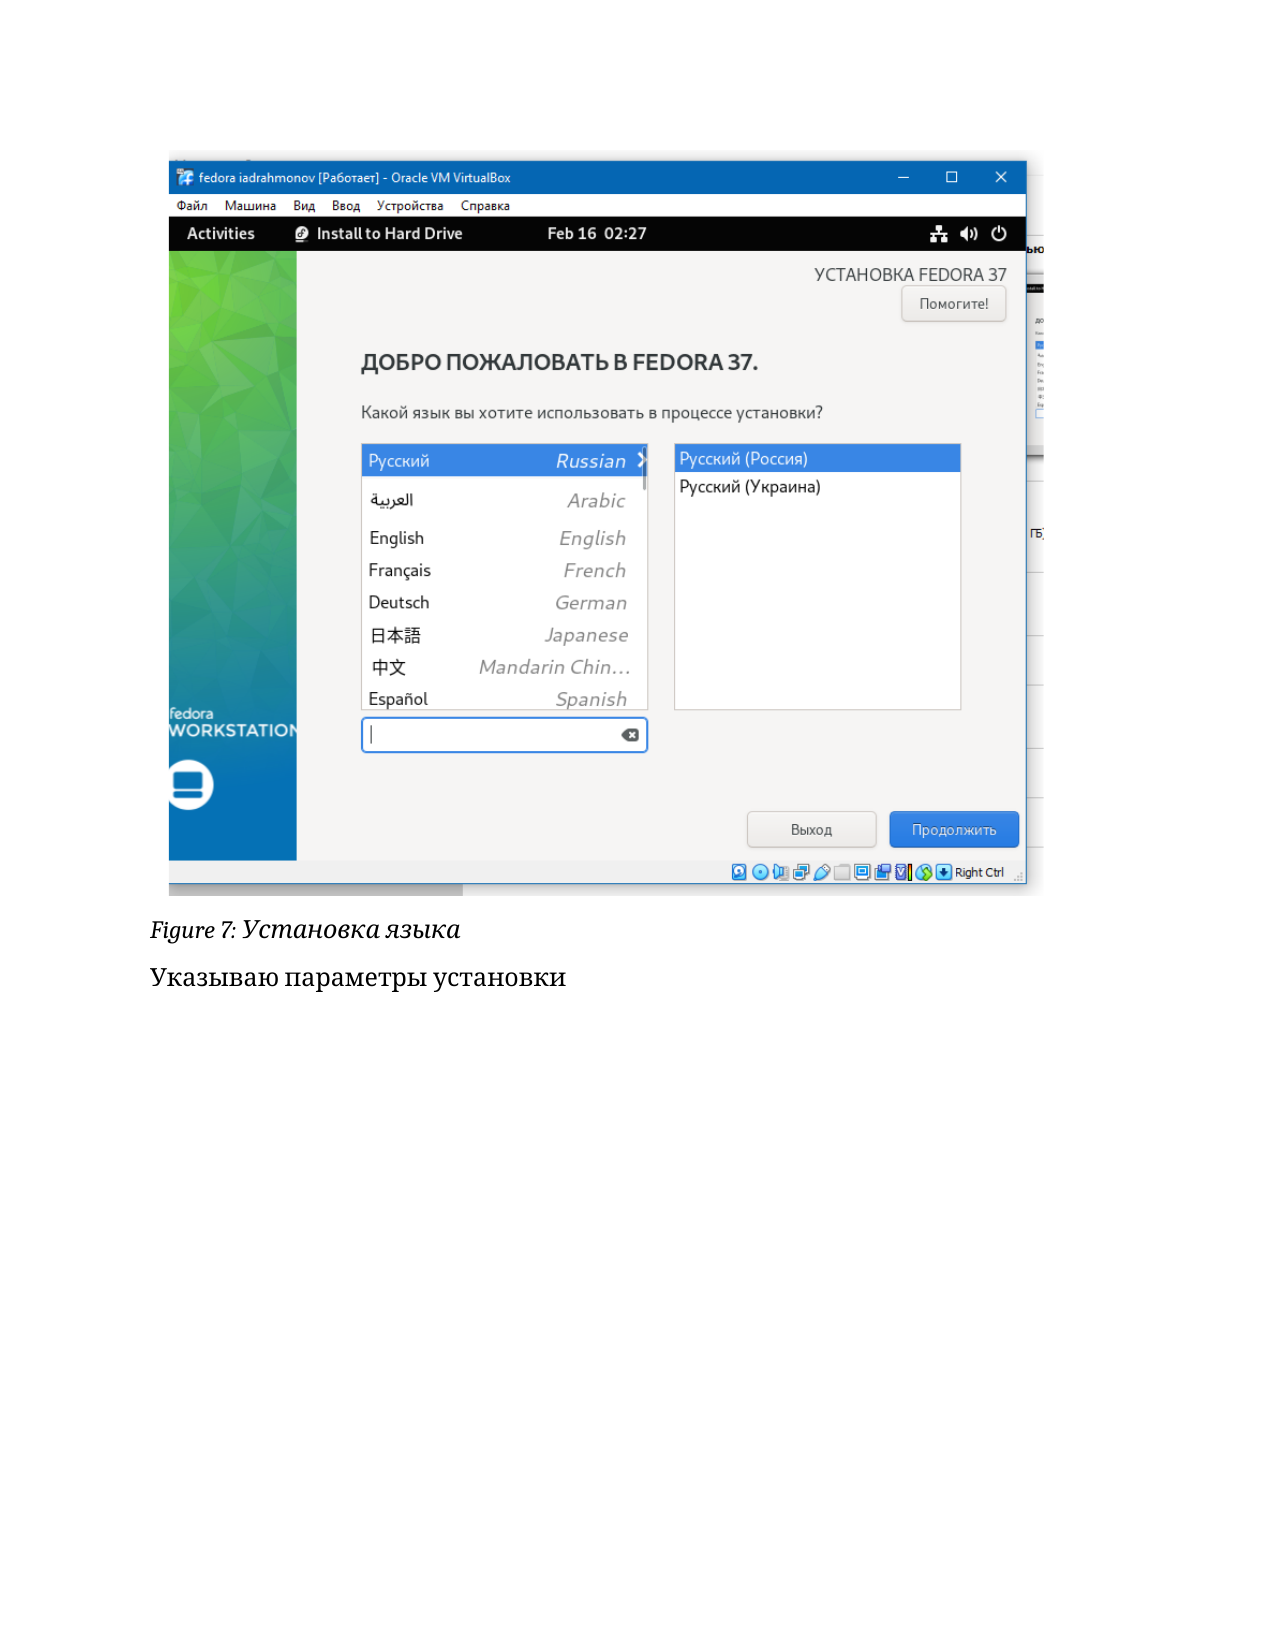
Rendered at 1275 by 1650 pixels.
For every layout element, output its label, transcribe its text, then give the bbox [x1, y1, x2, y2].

text Указываю параметры установки [150, 964, 1125, 992]
picture [168, 150, 1044, 896]
text Figure 7: Установка языка [150, 916, 1125, 945]
